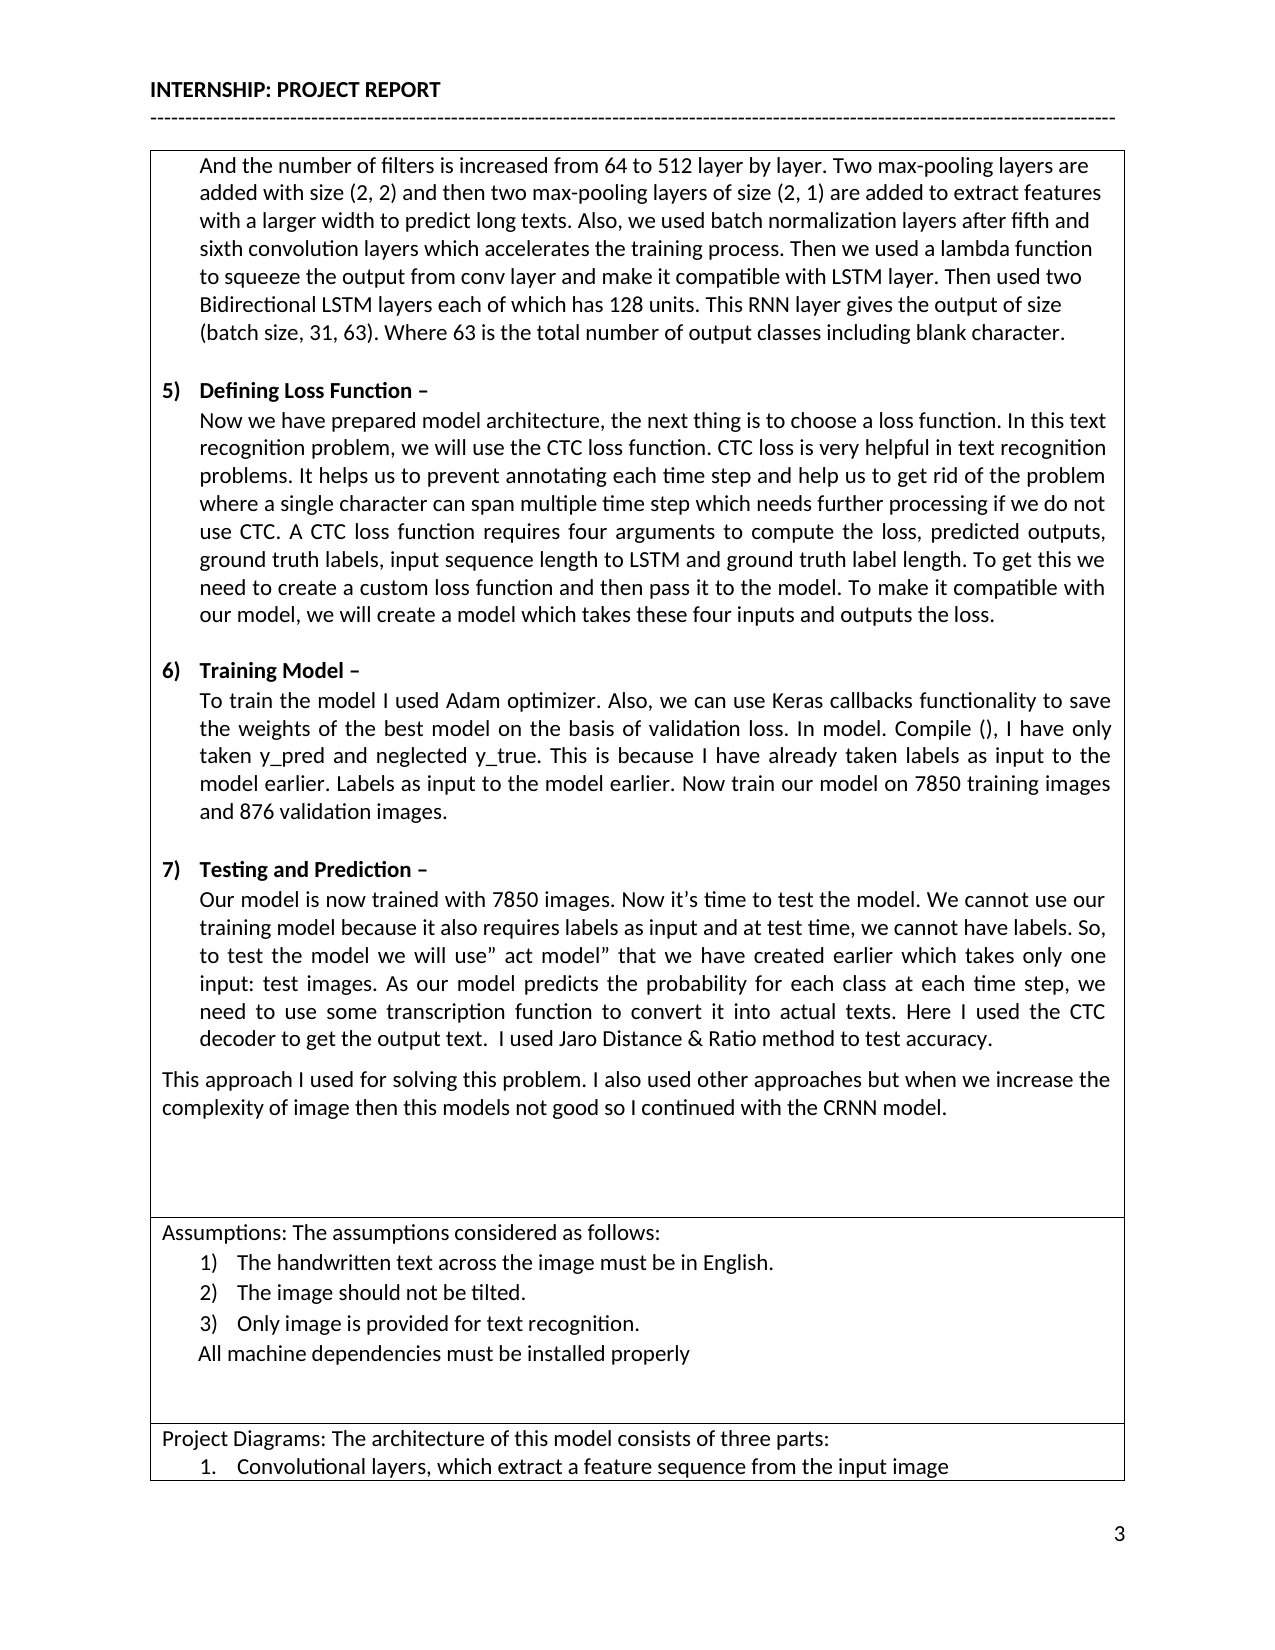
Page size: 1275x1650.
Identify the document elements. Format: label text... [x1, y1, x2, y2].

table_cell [151, 151, 1124, 1217]
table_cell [151, 1424, 1124, 1480]
table_cell Assumptions: The assumptions considered as follows: The handwritten text across the image must be in English. The image should not be tilted. Only image is provided for text recognition. All machine dependencies must be installed properly [151, 1218, 1124, 1423]
